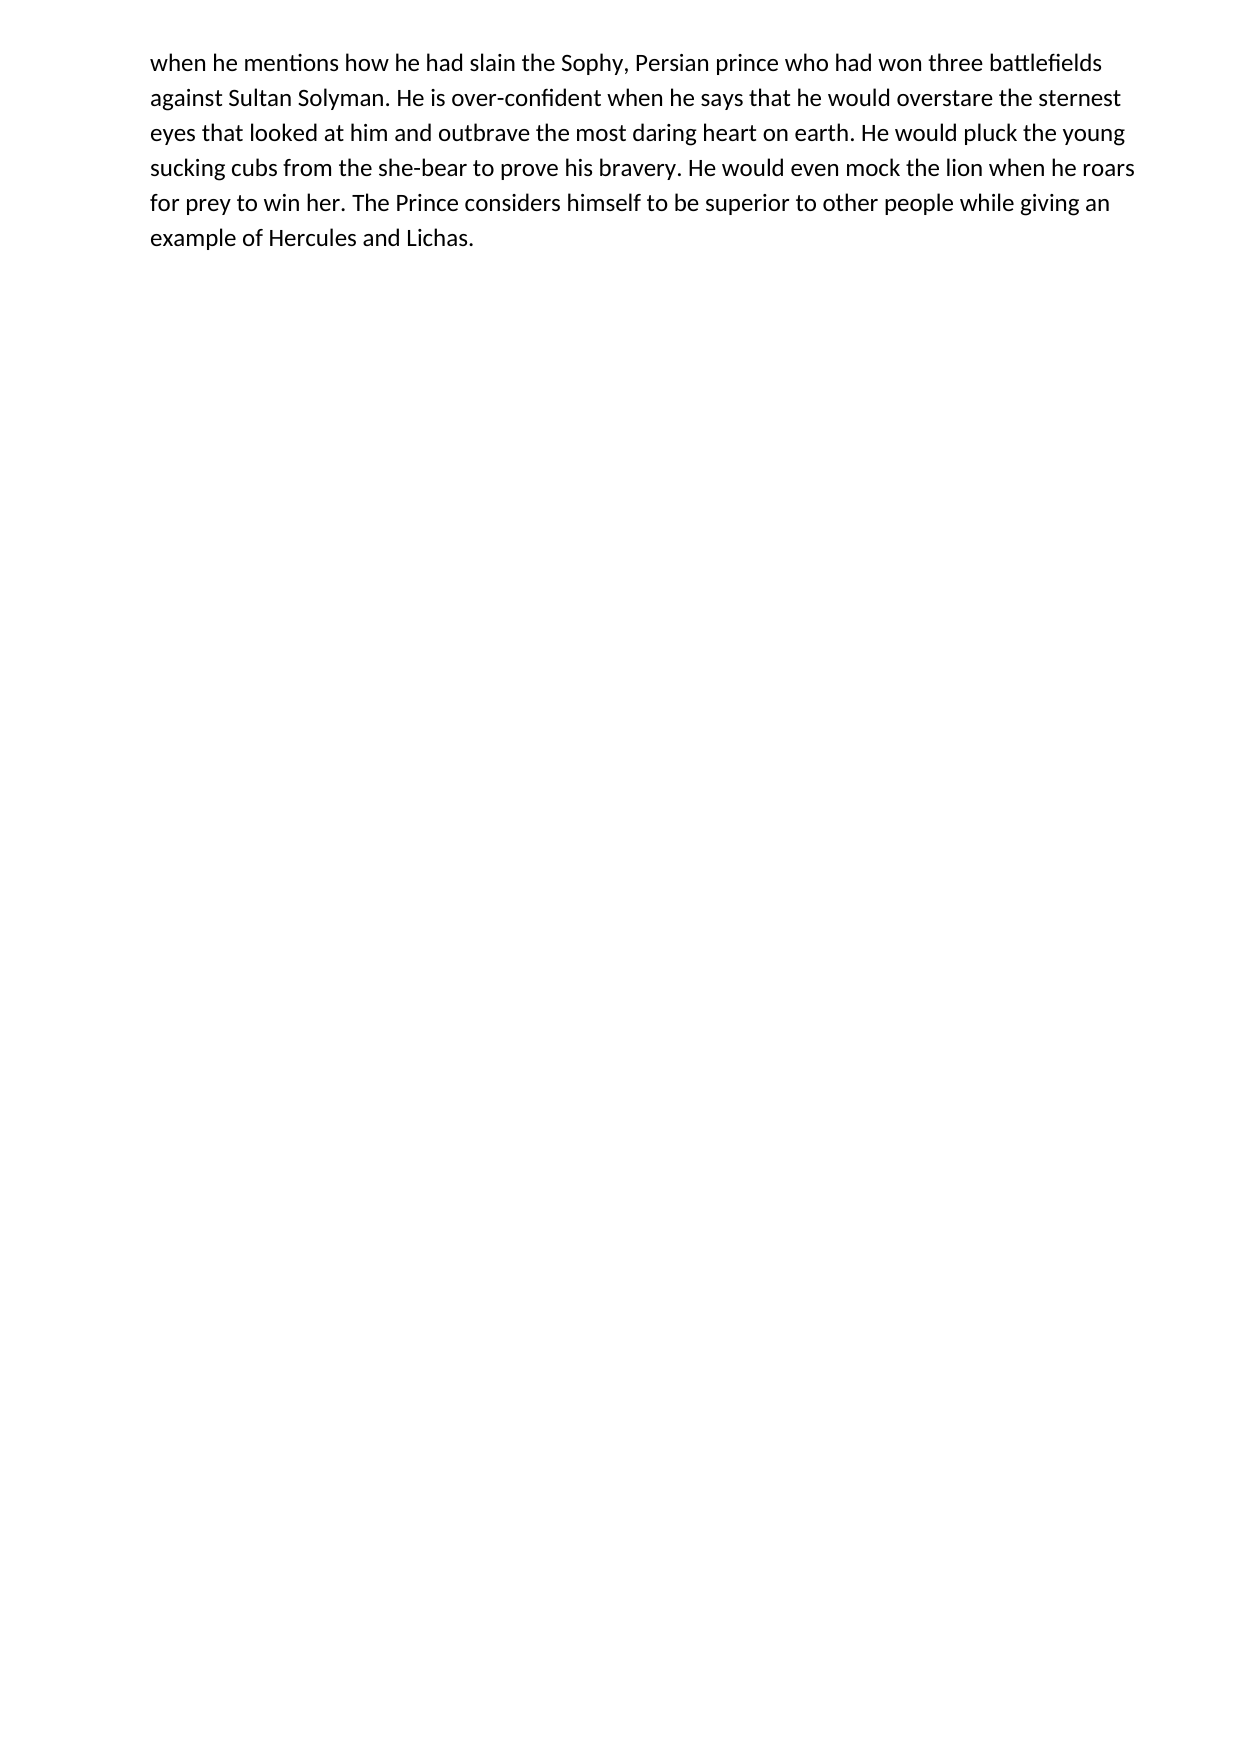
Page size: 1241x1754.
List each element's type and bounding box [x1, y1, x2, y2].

list [112, 47, 1144, 252]
